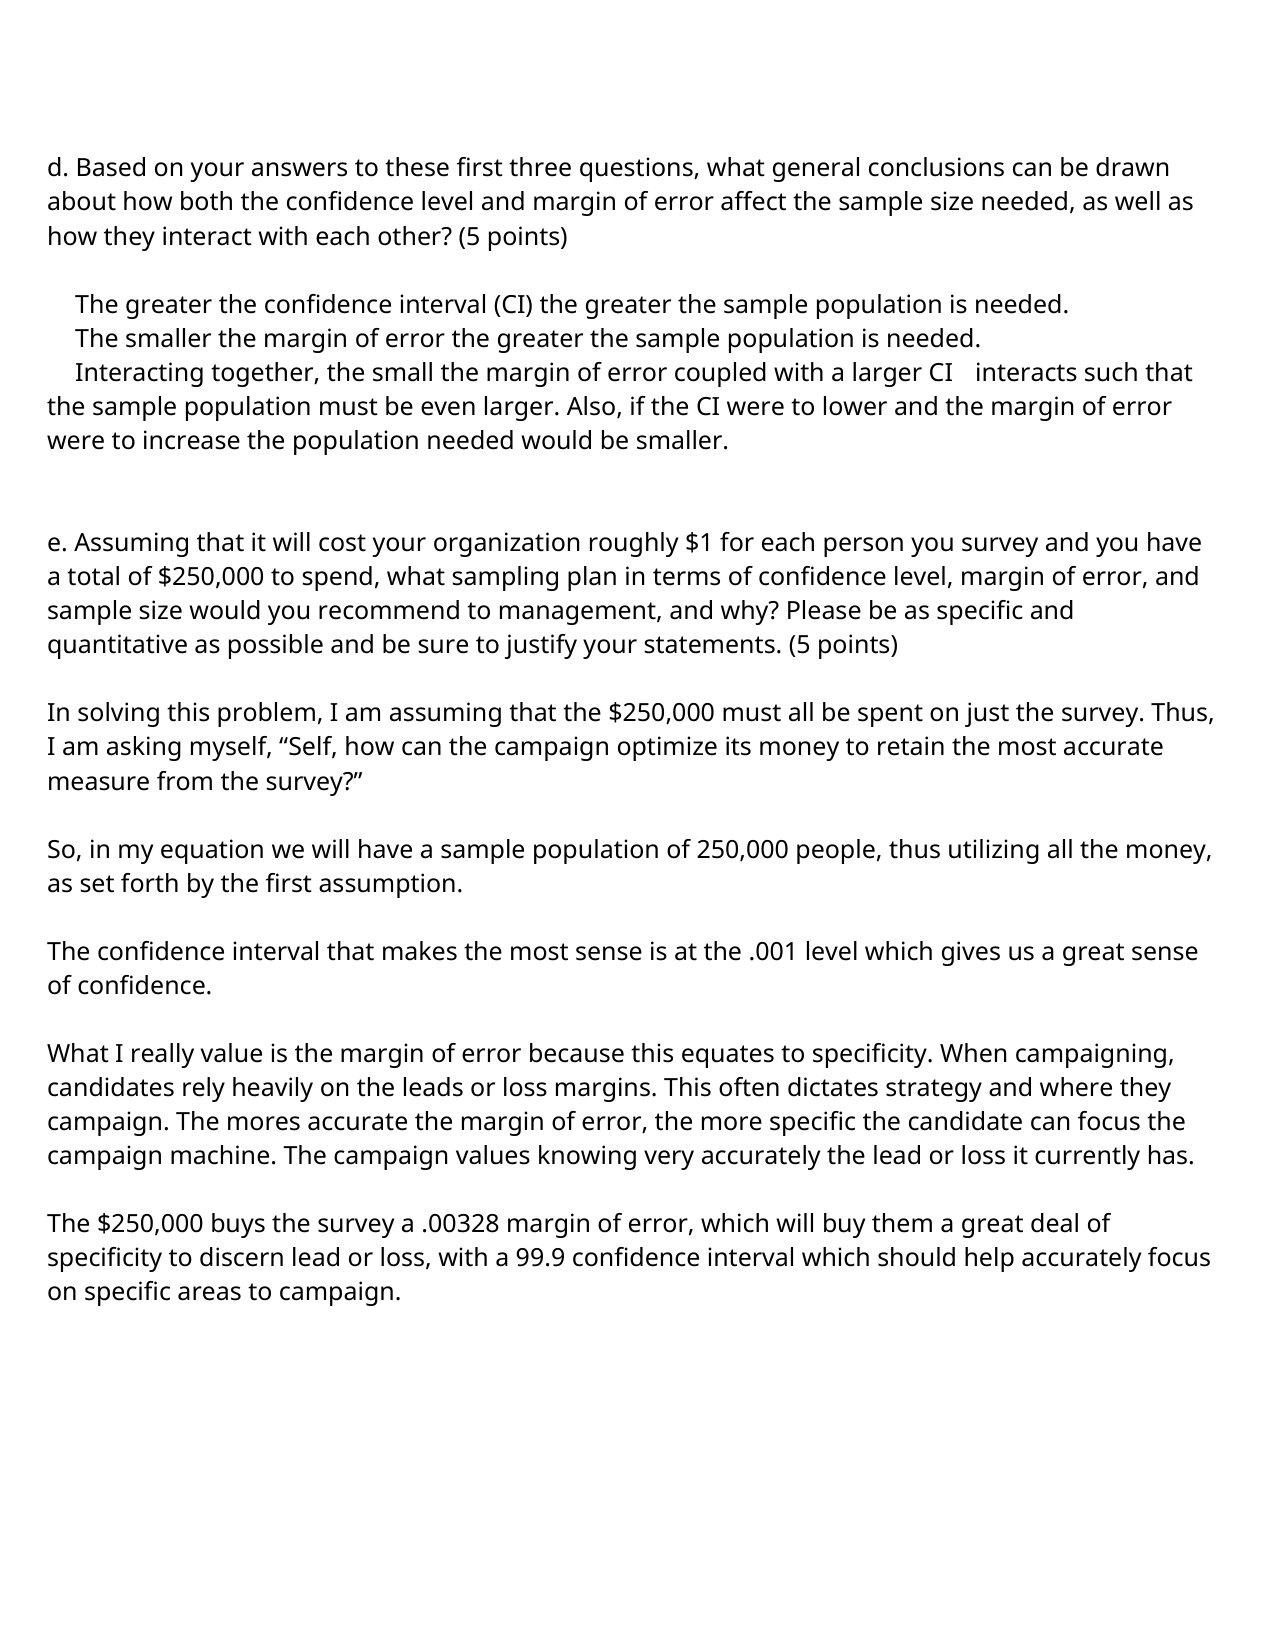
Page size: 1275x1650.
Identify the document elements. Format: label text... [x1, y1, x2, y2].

text The confidence interval that makes the most sense is at the .001 level which gives us a great sense of confidence. [47, 933, 1219, 1002]
text The smaller the margin of error the greater the sample population is needed. [47, 320, 1219, 354]
text The $250,000 buys the survey a .00328 margin of error, which will buy them a great deal of specificity to discern lead or loss, with a 99.9 confidence interval which should help accurately focus on specific areas to campaign. [47, 1206, 1219, 1308]
text In solving this problem, I am assuming that the $250,000 must all be spent on just the survey. Thus, I am asking myself, “Self, how can the campaign optimize its money to retain the most accurate measure from the survey?” [47, 695, 1219, 797]
text So, in my equation we will have a sample population of 250,000 people, thus utilizing all the money, as set forth by the first assumption. [47, 831, 1219, 899]
text Interacting together, the small the margin of error coupled with a larger CI interacts such that the sample population must be even larger. Also, if the CI were to lower and the margin of error were to increase the population needed would be smaller. [47, 354, 1219, 457]
text d. Based on your answers to these first three questions, what general conclusions can be drawn about how both the confidence level and margin of error affect the sample size needed, as well as how they interact with each other? (5 points) [47, 150, 1219, 252]
text The greater the confidence interval (CI) the greater the sample population is needed. [47, 286, 1219, 320]
text What I really value is the margin of error because this equates to specificity. When campaigning, candidates rely heavily on the leads or loss margins. This often dictates strategy and where they campaign. The mores accurate the margin of error, the more specific the candidate can focus the campaign machine. The campaign values knowing very accurately the lead or loss it currently has. [47, 1036, 1219, 1172]
text e. Assuming that it will cost your organization roughly $1 for each person you survey and you have a total of $250,000 to spend, what sampling plan in terms of confidence level, margin of error, and sample size would you recommend to management, and why? Please be as specific and quantitative as possible and be sure to justify your statements. (5 points) [47, 525, 1219, 661]
